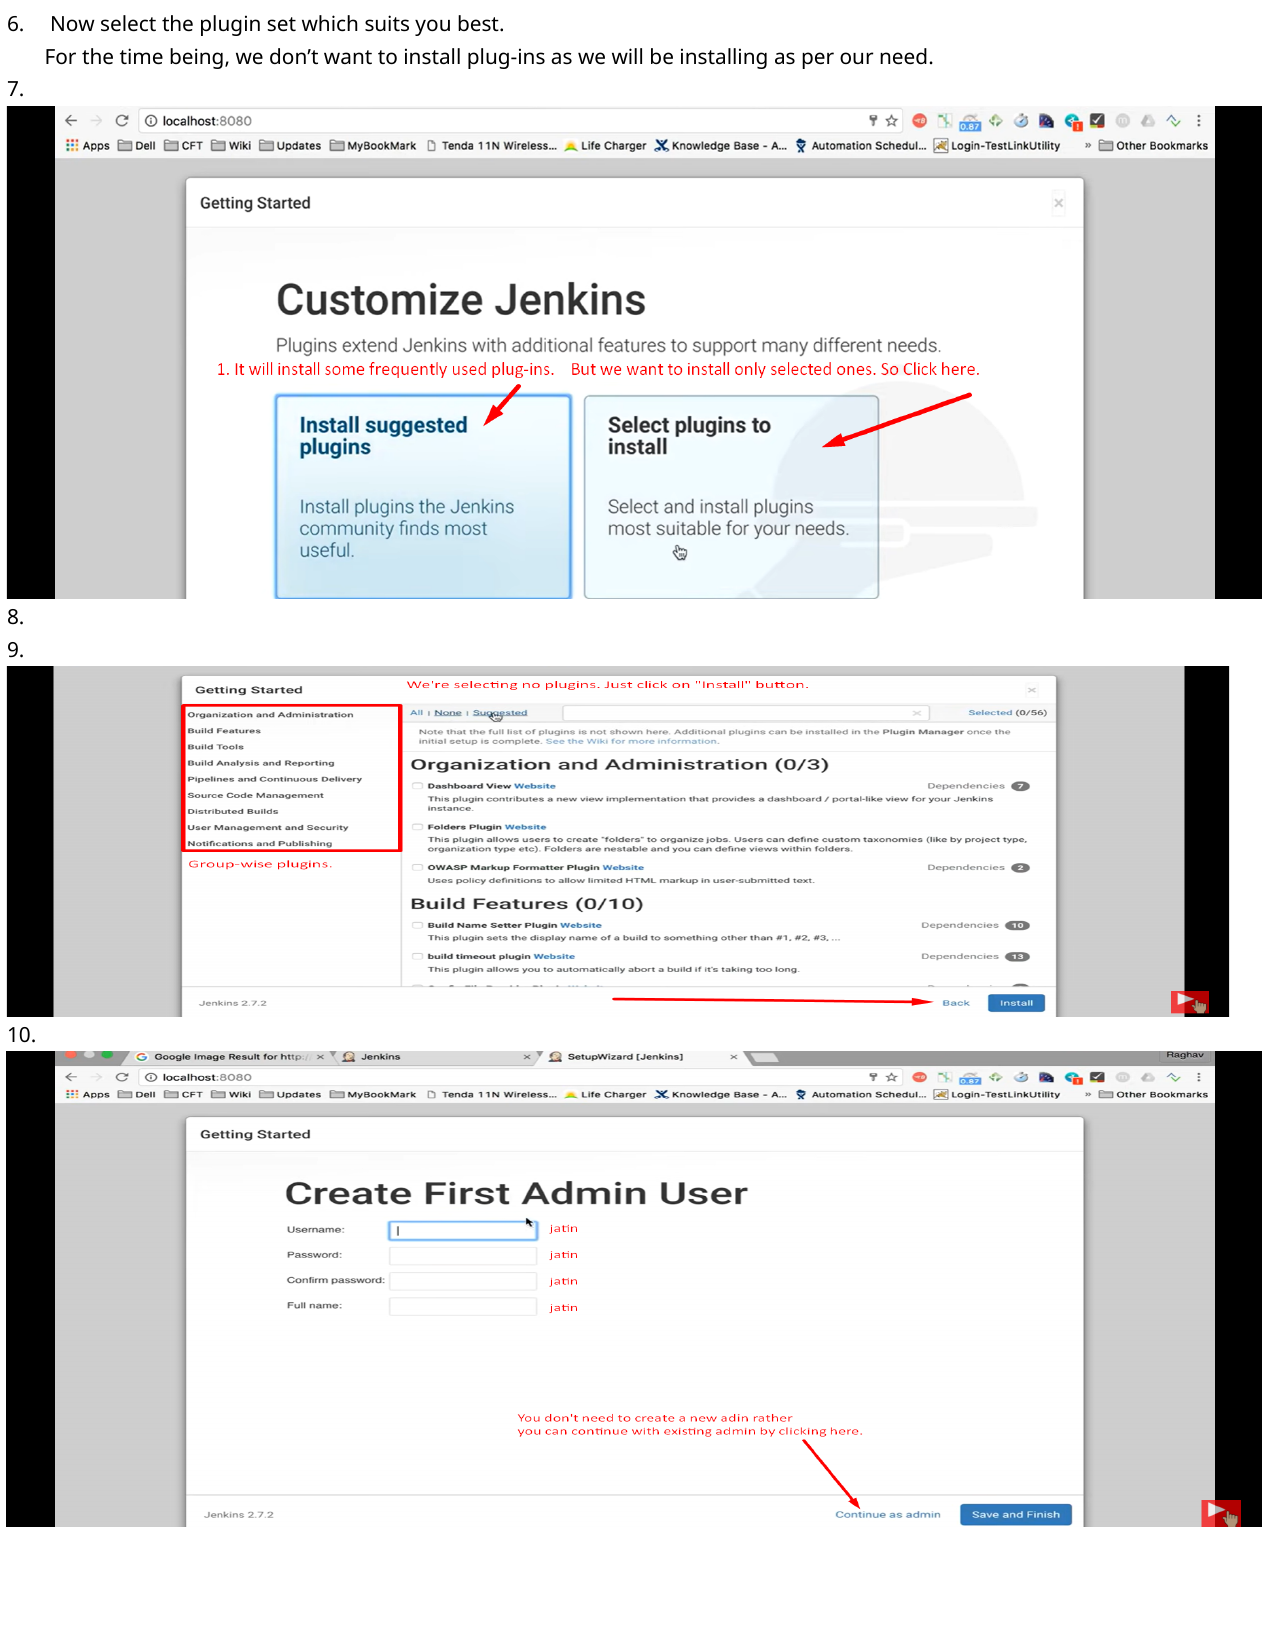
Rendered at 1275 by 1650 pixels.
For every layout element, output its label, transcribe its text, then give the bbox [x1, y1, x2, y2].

picture [6, 106, 1262, 599]
picture [6, 666, 1230, 1017]
picture [6, 1051, 1262, 1527]
list Now select the plugin set which suits you best. For the time being, we don’t want to install plug-ins as we will be installing as per our need. [7, 9, 1255, 70]
